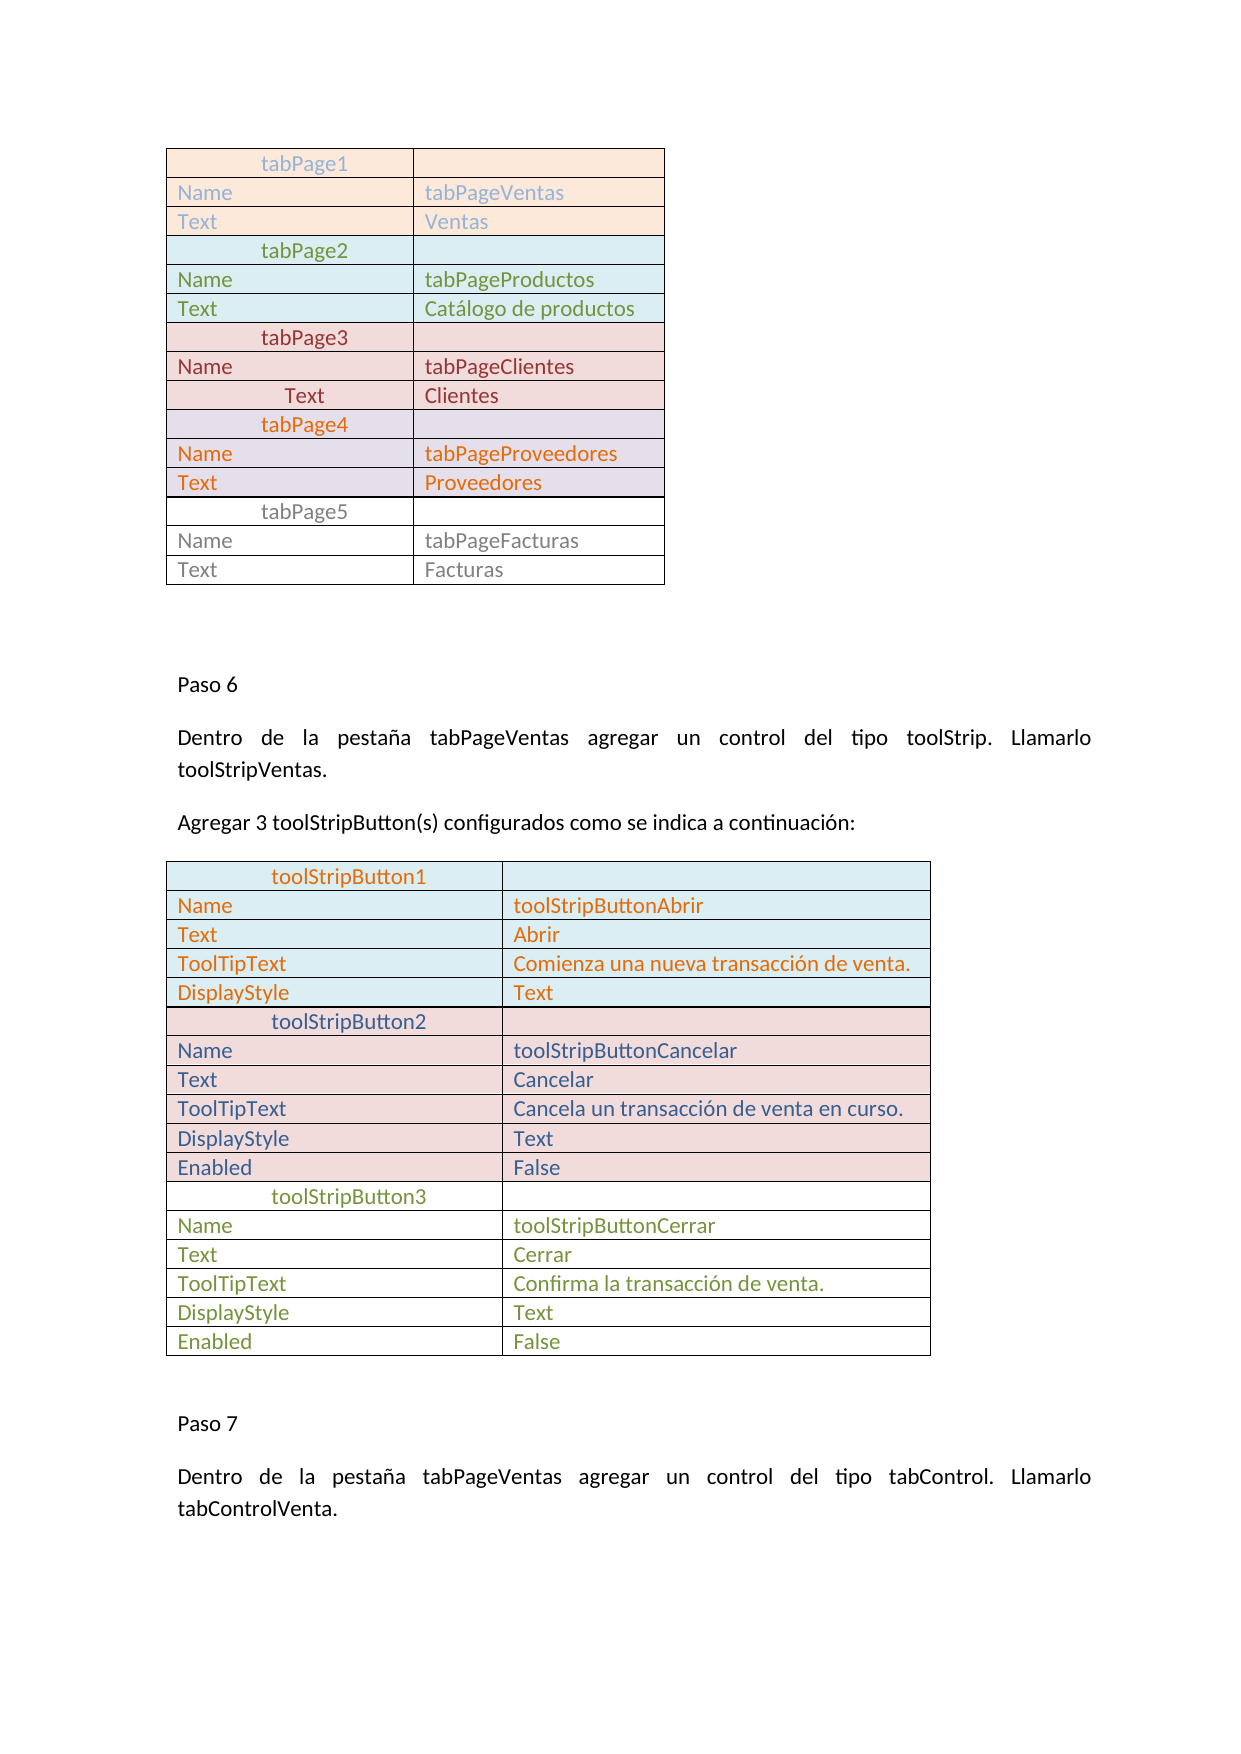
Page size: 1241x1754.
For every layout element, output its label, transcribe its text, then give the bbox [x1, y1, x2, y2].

table_cell [414, 236, 664, 264]
table_cell toolStripButton2 [167, 1008, 502, 1035]
table_cell DisplayStyle [167, 1124, 502, 1152]
table_cell tabPage3 [167, 323, 413, 351]
table_cell Text [503, 1298, 930, 1326]
table_header [414, 149, 664, 177]
table_cell Abrir [503, 920, 930, 948]
table_cell Text [167, 381, 413, 409]
table_cell Text [167, 1066, 502, 1093]
table_cell toolStripButtonAbrir [503, 891, 930, 919]
table_cell Text [167, 1240, 502, 1268]
table_cell ToolTipText [167, 1269, 502, 1297]
text Paso 6 [177, 670, 1093, 698]
table_cell tabPageClientes [414, 352, 664, 380]
table_header [503, 862, 930, 890]
table_cell Name [167, 1211, 502, 1239]
table_cell Text [167, 556, 413, 583]
table_cell toolStripButton3 [167, 1182, 502, 1210]
table_cell Name [167, 439, 413, 467]
table_cell Enabled [167, 1153, 502, 1181]
table_cell tabPage4 [167, 410, 413, 438]
table_cell tabPageVentas [414, 178, 664, 206]
table_cell Name [167, 1036, 502, 1064]
table_cell ToolTipText [167, 1095, 502, 1123]
table_cell tabPageProveedores [414, 439, 664, 467]
table_cell Text [167, 207, 413, 235]
text Dentro de la pestaña tabPageVentas agregar un control del tipo tabControl. Llamarlo tabControlVenta. [177, 1462, 1093, 1522]
table_cell [503, 1008, 930, 1035]
table_cell Clientes [414, 381, 664, 409]
table_cell Enabled [167, 1327, 502, 1355]
table_cell Proveedores [414, 468, 664, 496]
table_cell toolStripButtonCerrar [503, 1211, 930, 1239]
table_cell DisplayStyle [167, 1298, 502, 1326]
table_cell Text [167, 468, 413, 496]
table_cell Name [167, 891, 502, 919]
table_cell DisplayStyle [167, 978, 502, 1006]
text Dentro de la pestaña tabPageVentas agregar un control del tipo toolStrip. Llamarlo toolStripVentas. [177, 723, 1093, 783]
table_cell toolStripButtonCancelar [503, 1036, 930, 1064]
table_header tabPage1 [167, 149, 413, 177]
table_cell Catálogo de productos [414, 294, 664, 322]
table_cell Cerrar [503, 1240, 930, 1268]
table_cell Comienza una nueva transacción de venta. [503, 949, 930, 977]
table_cell Text [167, 294, 413, 322]
text Agregar 3 toolStripButton(s) configurados como se indica a continuación: [177, 808, 1093, 836]
table_cell [414, 323, 664, 351]
table_cell Text [503, 978, 930, 1006]
table_cell Name [167, 526, 413, 554]
table_cell Name [167, 178, 413, 206]
table_cell Ventas [414, 207, 664, 235]
table_cell ToolTipText [167, 949, 502, 977]
table_cell Cancela un transacción de venta en curso. [503, 1095, 930, 1123]
table_cell Cancelar [503, 1066, 930, 1093]
table_cell Name [167, 265, 413, 293]
text Paso 7 [177, 1409, 1093, 1437]
table_cell tabPageProductos [414, 265, 664, 293]
table_header toolStripButton1 [167, 862, 502, 890]
table_cell False [503, 1327, 930, 1355]
table_cell tabPage5 [167, 498, 413, 525]
table_cell Text [503, 1124, 930, 1152]
table_cell Confirma la transacción de venta. [503, 1269, 930, 1297]
table_cell Text [167, 920, 502, 948]
table_cell [414, 498, 664, 525]
table_cell [414, 410, 664, 438]
table_cell tabPageFacturas [414, 526, 664, 554]
table_cell Facturas [414, 556, 664, 583]
table_cell [503, 1182, 930, 1210]
table_cell Name [167, 352, 413, 380]
table_cell False [503, 1153, 930, 1181]
table_cell tabPage2 [167, 236, 413, 264]
